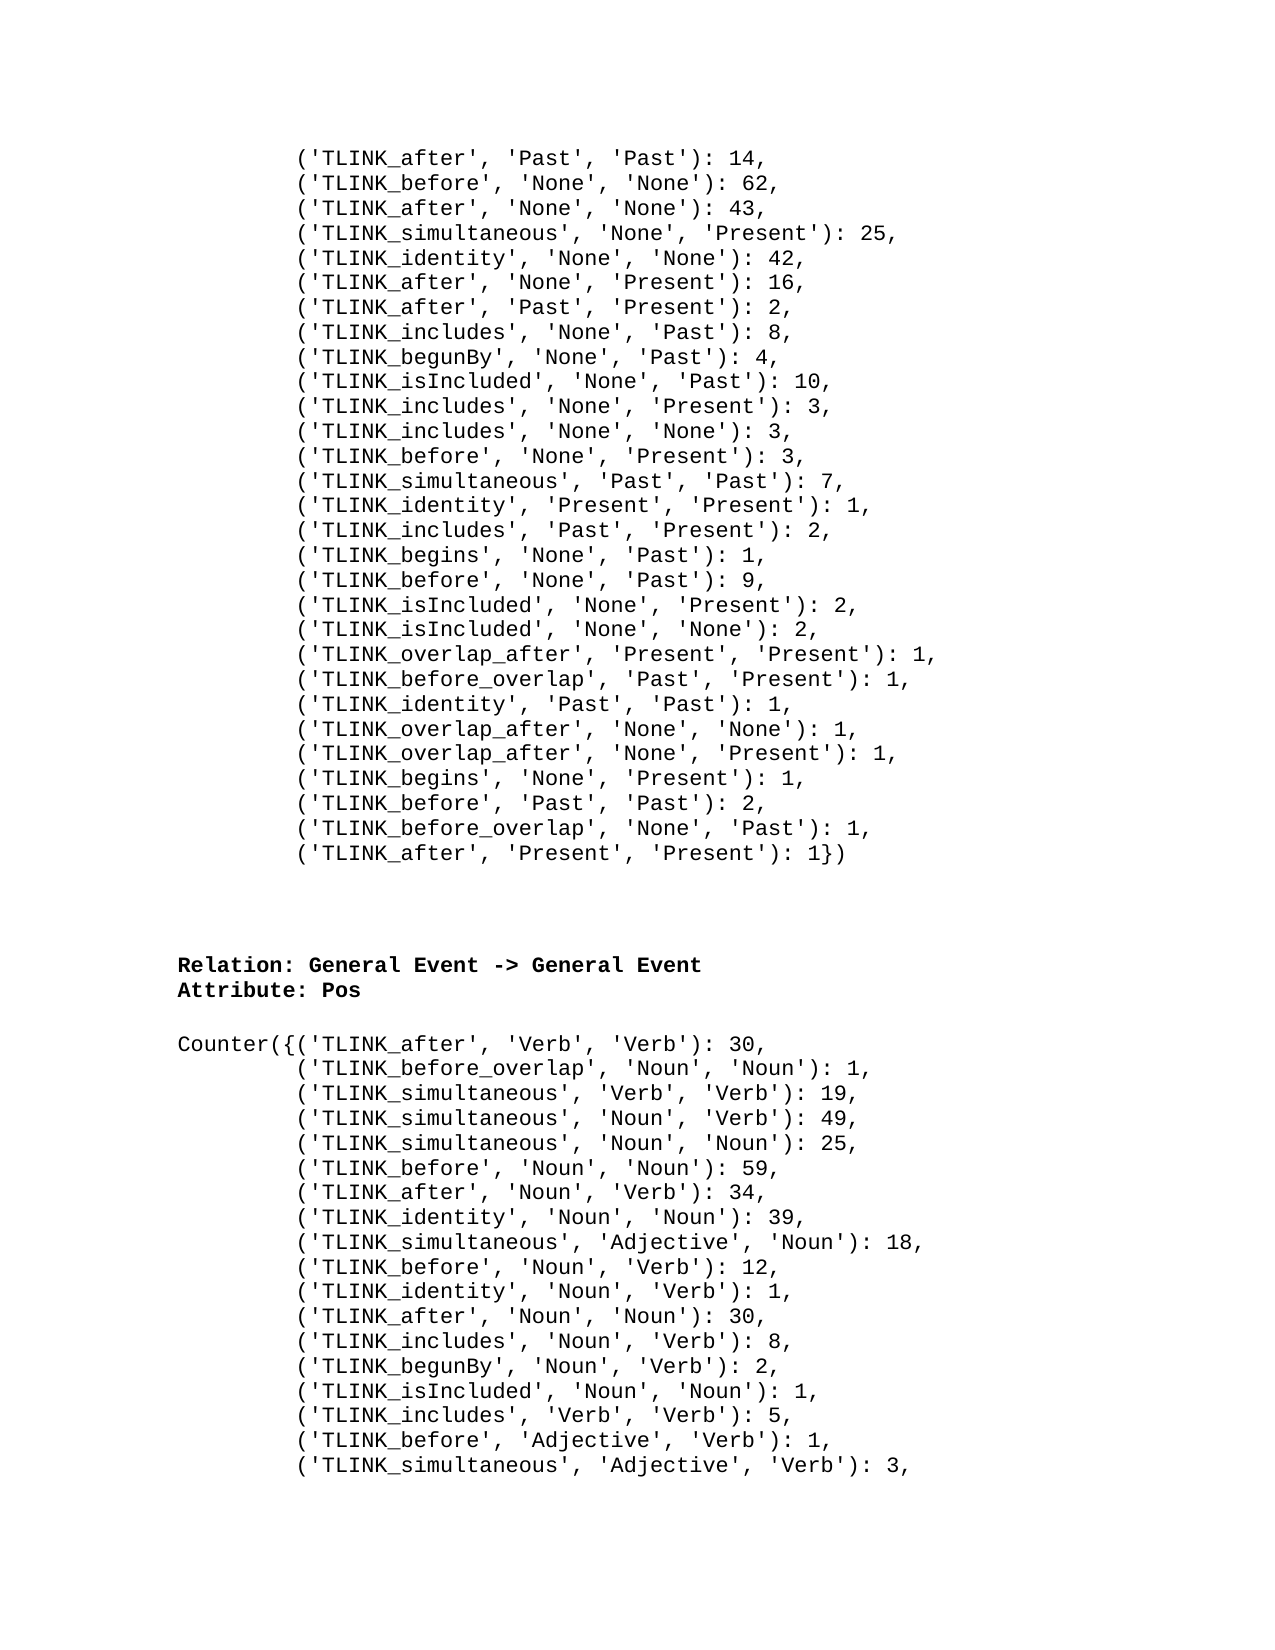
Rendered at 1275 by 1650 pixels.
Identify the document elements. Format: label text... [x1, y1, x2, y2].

text ('TLINK_begins', 'None', 'Past'): 1, [177, 544, 1098, 569]
text ('TLINK_begunBy', 'Noun', 'Verb'): 2, [177, 1355, 1098, 1380]
text ('TLINK_overlap_after', 'None', 'None'): 1, [177, 718, 1098, 743]
text ('TLINK_identity', 'Present', 'Present'): 1, [177, 495, 1098, 519]
text ('TLINK_isIncluded', 'None', 'None'): 2, [177, 619, 1098, 643]
text ('TLINK_simultaneous', 'Adjective', 'Noun'): 18, [177, 1231, 1098, 1256]
text ('TLINK_before', 'Past', 'Past'): 2, [177, 792, 1098, 817]
text ('TLINK_simultaneous', 'Verb', 'Verb'): 19, [177, 1082, 1098, 1107]
text ('TLINK_overlap_after', 'Present', 'Present'): 1, [177, 643, 1098, 668]
text ('TLINK_identity', 'None', 'None'): 42, [177, 247, 1098, 272]
text ('TLINK_before_overlap', 'Noun', 'Noun'): 1, [177, 1057, 1098, 1082]
text ('TLINK_simultaneous', 'None', 'Present'): 25, [177, 222, 1098, 247]
text ('TLINK_after', 'Past', 'Present'): 2, [177, 296, 1098, 321]
text ('TLINK_before', 'Adjective', 'Verb'): 1, [177, 1429, 1098, 1454]
text ('TLINK_before_overlap', 'None', 'Past'): 1, [177, 817, 1098, 842]
text ('TLINK_after', 'Past', 'Past'): 14, [177, 148, 1098, 172]
text ('TLINK_before', 'Noun', 'Noun'): 59, [177, 1157, 1098, 1181]
text ('TLINK_before_overlap', 'Past', 'Present'): 1, [177, 668, 1098, 693]
text ('TLINK_isIncluded', 'None', 'Past'): 10, [177, 371, 1098, 396]
text ('TLINK_overlap_after', 'None', 'Present'): 1, [177, 743, 1098, 767]
text Attribute: Pos [177, 979, 1098, 1004]
text ('TLINK_includes', 'None', 'Past'): 8, [177, 321, 1098, 346]
text ('TLINK_includes', 'Past', 'Present'): 2, [177, 519, 1098, 544]
text ('TLINK_begunBy', 'None', 'Past'): 4, [177, 346, 1098, 371]
text ('TLINK_isIncluded', 'Noun', 'Noun'): 1, [177, 1380, 1098, 1404]
text ('TLINK_simultaneous', 'Noun', 'Noun'): 25, [177, 1132, 1098, 1157]
text ('TLINK_begins', 'None', 'Present'): 1, [177, 767, 1098, 792]
text ('TLINK_simultaneous', 'Noun', 'Verb'): 49, [177, 1107, 1098, 1132]
text Counter({('TLINK_after', 'Verb', 'Verb'): 30, [177, 1033, 1098, 1057]
text ('TLINK_identity', 'Noun', 'Noun'): 39, [177, 1206, 1098, 1231]
text ('TLINK_after', 'Present', 'Present'): 1}) [177, 842, 1098, 867]
text ('TLINK_includes', 'None', 'None'): 3, [177, 420, 1098, 445]
text ('TLINK_includes', 'None', 'Present'): 3, [177, 396, 1098, 420]
text ('TLINK_identity', 'Noun', 'Verb'): 1, [177, 1281, 1098, 1305]
text ('TLINK_simultaneous', 'Past', 'Past'): 7, [177, 470, 1098, 495]
text ('TLINK_before', 'None', 'Present'): 3, [177, 445, 1098, 470]
text ('TLINK_after', 'None', 'None'): 43, [177, 197, 1098, 222]
text ('TLINK_before', 'Noun', 'Verb'): 12, [177, 1256, 1098, 1281]
text ('TLINK_after', 'Noun', 'Verb'): 34, [177, 1181, 1098, 1206]
text ('TLINK_includes', 'Noun', 'Verb'): 8, [177, 1330, 1098, 1355]
text ('TLINK_simultaneous', 'Adjective', 'Verb'): 3, [177, 1454, 1098, 1479]
text ('TLINK_before', 'None', 'Past'): 9, [177, 569, 1098, 594]
text ('TLINK_after', 'None', 'Present'): 16, [177, 272, 1098, 296]
text ('TLINK_before', 'None', 'None'): 62, [177, 172, 1098, 197]
text ('TLINK_identity', 'Past', 'Past'): 1, [177, 693, 1098, 718]
text ('TLINK_after', 'Noun', 'Noun'): 30, [177, 1305, 1098, 1330]
text ('TLINK_isIncluded', 'None', 'Present'): 2, [177, 594, 1098, 619]
text Relation: General Event -> General Event [177, 954, 1098, 979]
text ('TLINK_includes', 'Verb', 'Verb'): 5, [177, 1404, 1098, 1429]
